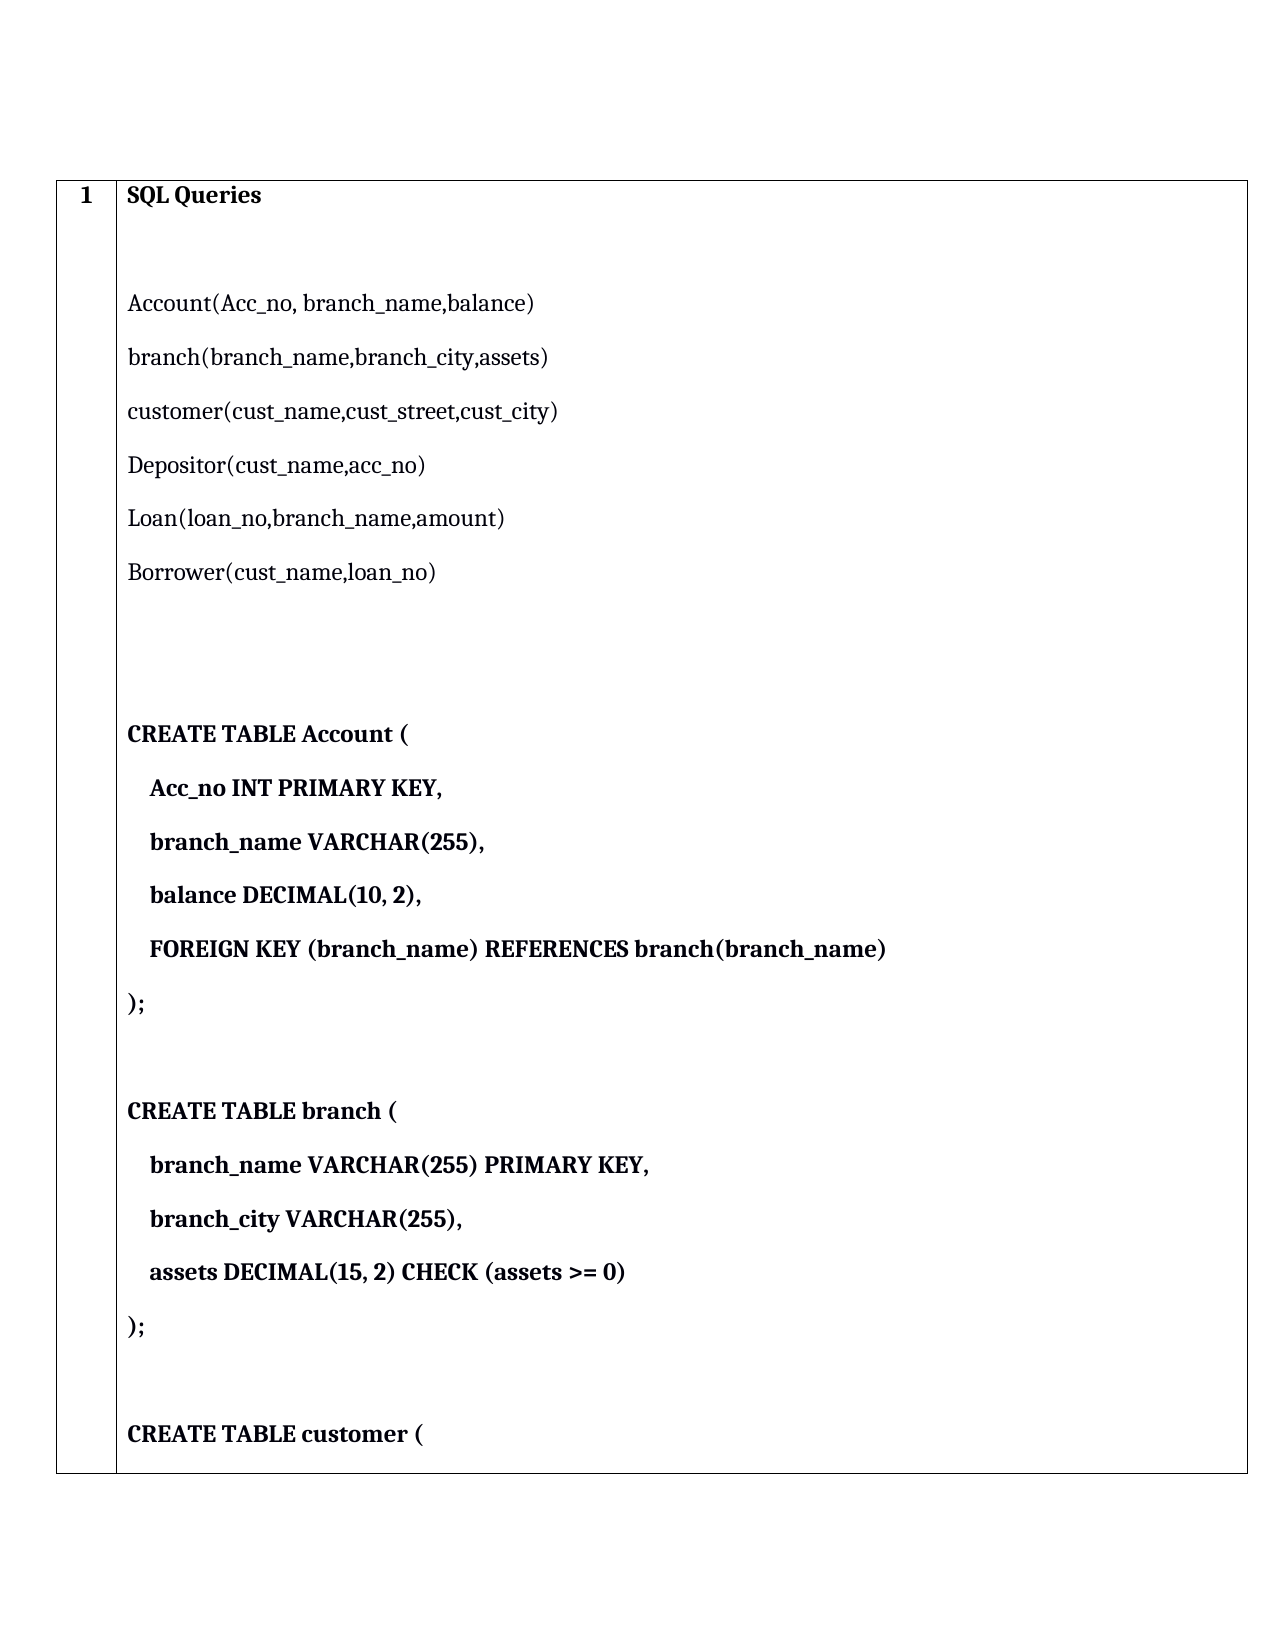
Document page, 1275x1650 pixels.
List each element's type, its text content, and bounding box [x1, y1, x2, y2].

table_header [117, 181, 1247, 1473]
table_header 1 [57, 181, 116, 1473]
